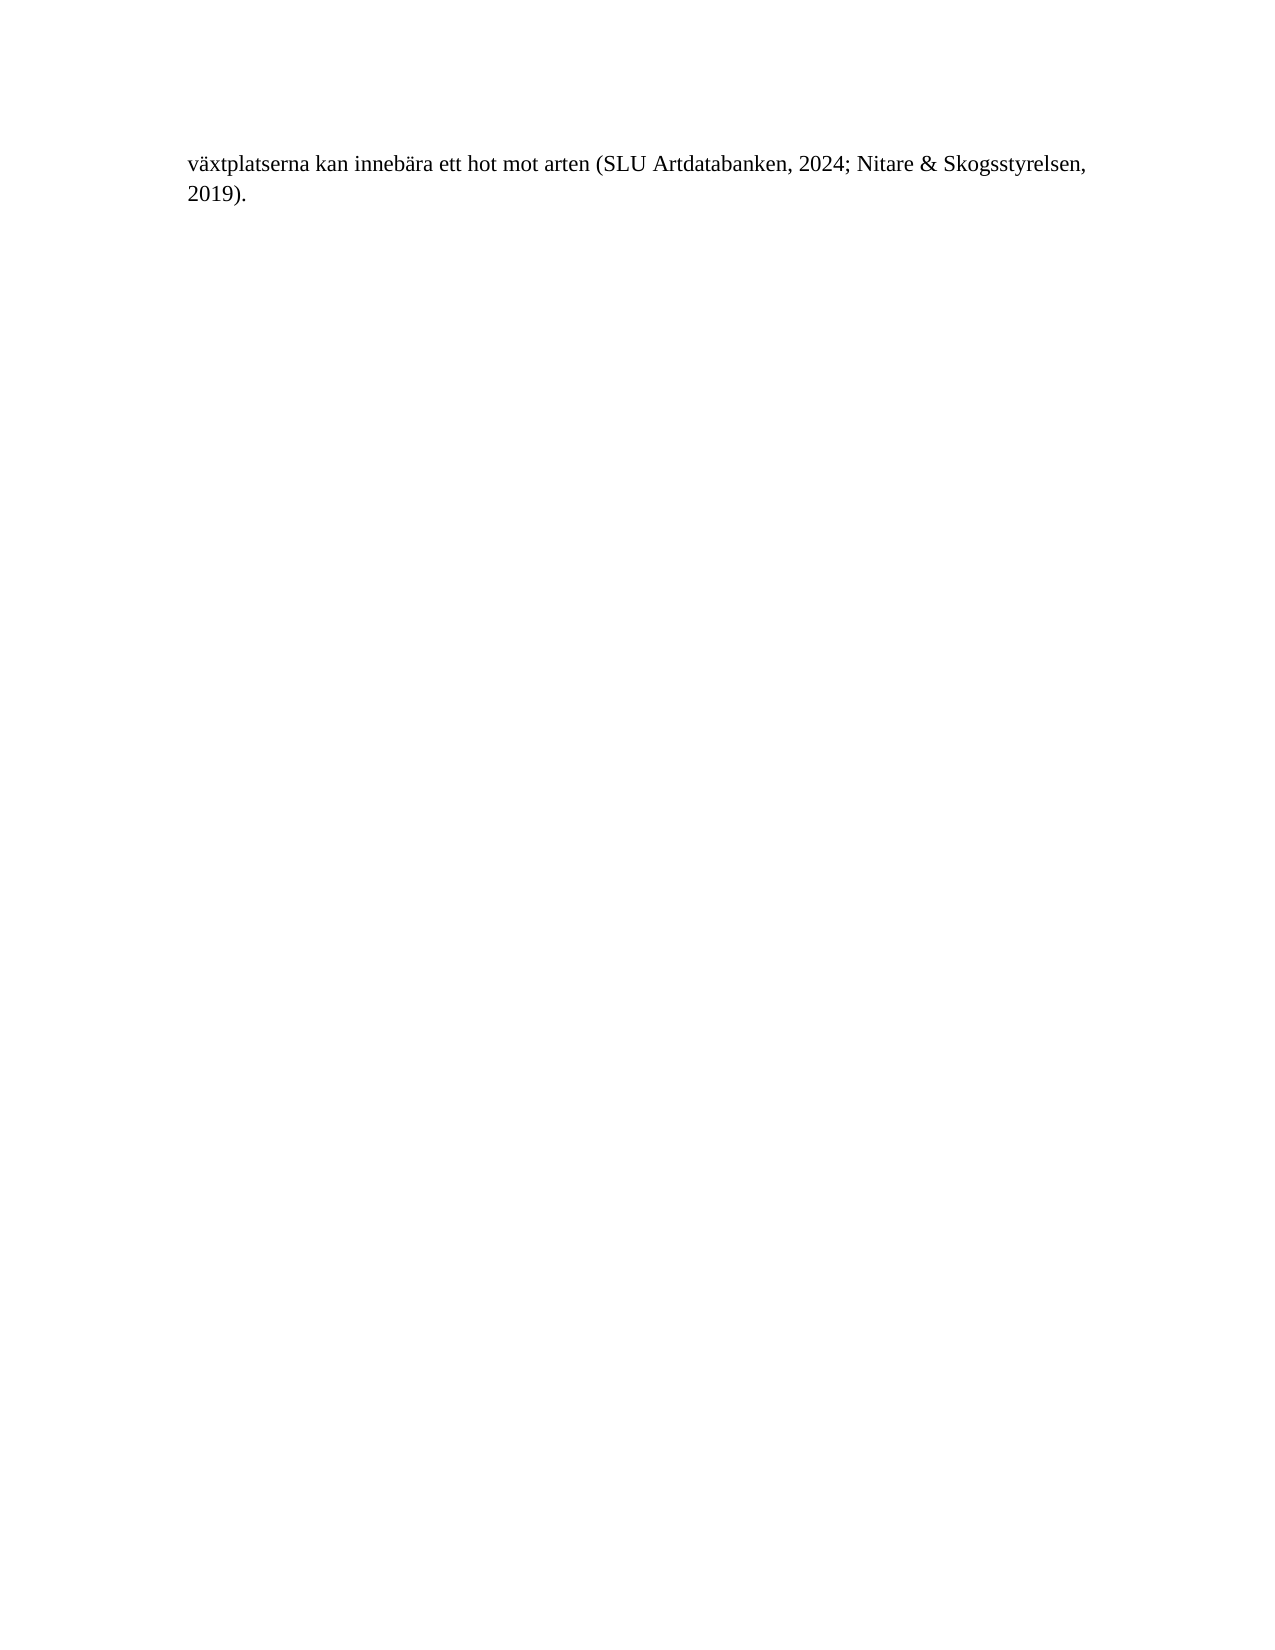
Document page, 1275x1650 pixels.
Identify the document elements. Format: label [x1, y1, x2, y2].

text [187, 150, 1087, 207]
